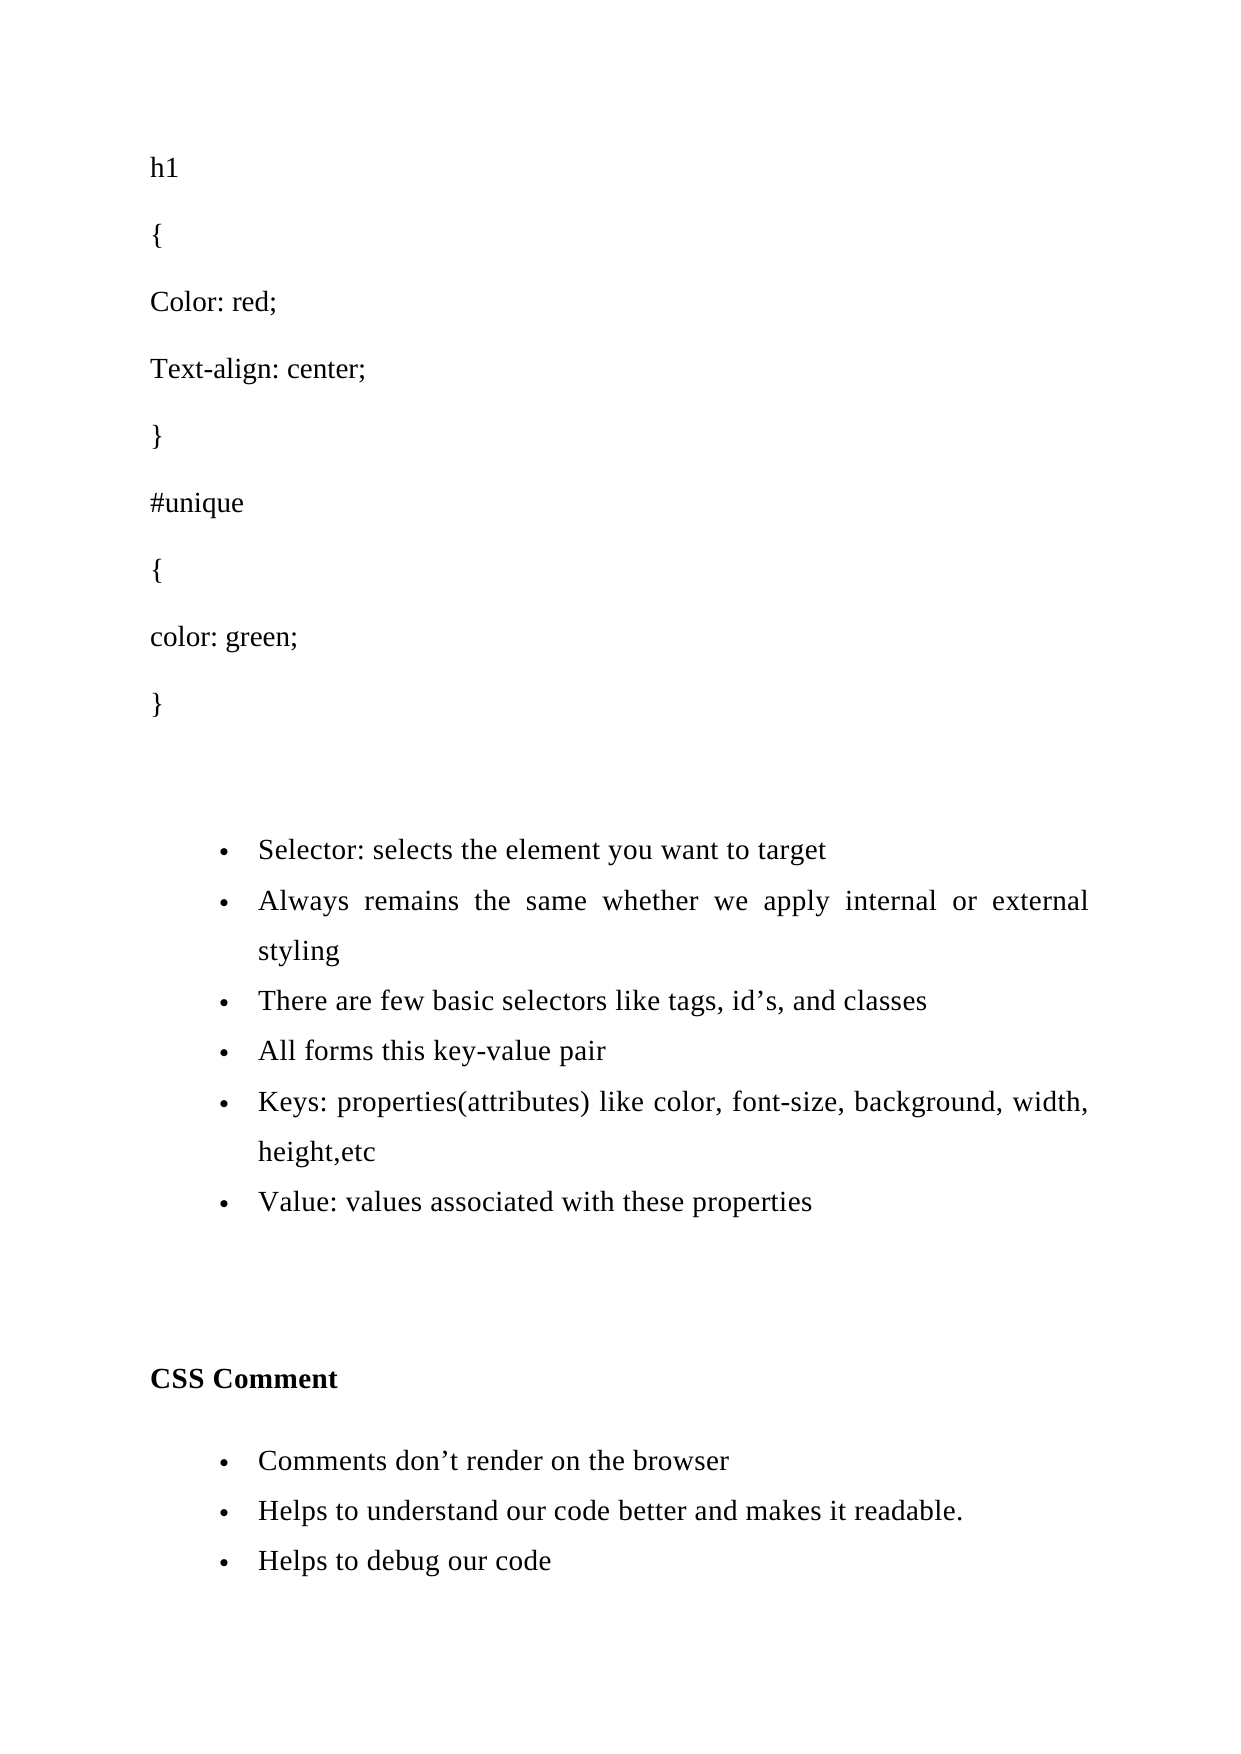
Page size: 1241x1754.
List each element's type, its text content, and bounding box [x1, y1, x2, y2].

list Helps to debug our code [220, 1543, 1090, 1577]
text Color: red; [150, 284, 1090, 317]
text { [150, 552, 1090, 585]
list There are few basic selectors like tags, id’s, and classes [220, 983, 1090, 1017]
text } [150, 418, 1090, 451]
text { [150, 217, 1090, 251]
subtitle CSS Comment [150, 1361, 1090, 1395]
list Always remains the same whether we apply internal or external styling [220, 883, 1090, 966]
text } [150, 686, 1090, 719]
text Text-align: center; [150, 351, 1090, 384]
list Selector: selects the element you want to target [220, 832, 1090, 866]
text h1 [150, 150, 1090, 183]
list Value: values associated with these properties [220, 1184, 1090, 1218]
list Comments don’t render on the browser [220, 1443, 1090, 1476]
text #unique [150, 485, 1090, 518]
text color: green; [150, 619, 1090, 652]
list Helps to understand our code better and makes it readable. [220, 1493, 1090, 1527]
list All forms this key-value pair [220, 1033, 1090, 1067]
list Keys: properties(attributes) like color, font-size, background, width, height,etc [220, 1084, 1090, 1168]
